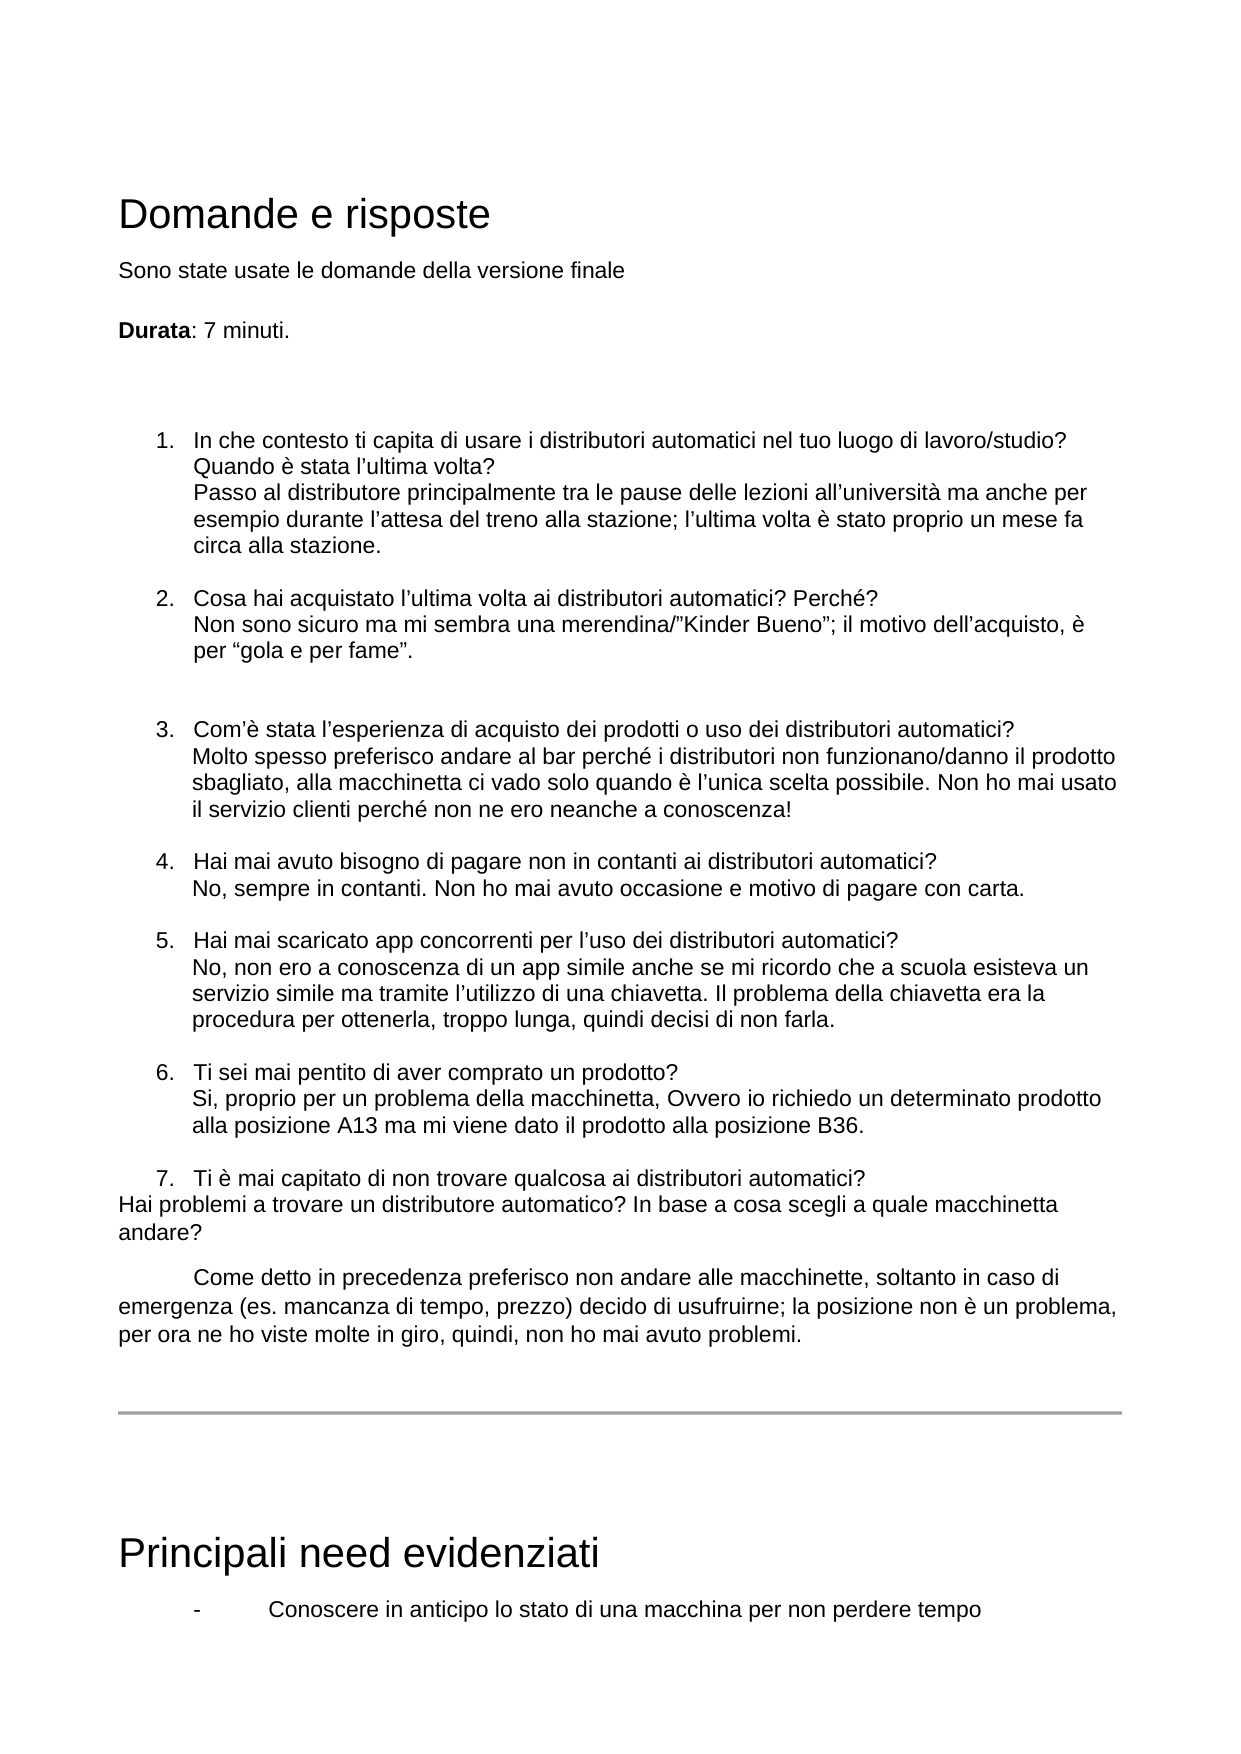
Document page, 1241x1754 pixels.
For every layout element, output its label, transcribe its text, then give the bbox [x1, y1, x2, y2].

list Com’è stata l’esperienza di acquisto dei prodotti o uso dei distributori automatici? [156, 716, 1122, 743]
list Hai mai scaricato app concorrenti per l’uso dei distributori automatici? [156, 927, 1122, 954]
text Molto spesso preferisco andare al bar perché i distributori non funzionano/danno il prodotto sbagliato, alla macchinetta ci vado solo quando è l’unica scelta possibile. Non ho mai usato il servizio clienti perché non ne ero neanche a conoscenza! [192, 743, 1122, 822]
text Hai problemi a trovare un distributore automatico? In base a cosa scegli a quale macchinetta andare? [118, 1191, 1122, 1246]
text Durata: 7 minuti. [118, 317, 1122, 344]
text Si, proprio per un problema della macchinetta, Ovvero io richiedo un determinato prodotto alla posizione A13 ma mi viene dato il prodotto alla posizione B36. [192, 1085, 1122, 1138]
text No, sempre in contanti. Non ho mai avuto occasione e motivo di pagare con carta. [192, 874, 1122, 901]
list Ti sei mai pentito di aver comprato un prodotto? [156, 1059, 1122, 1085]
list In che contesto ti capita di usare i distributori automatici nel tuo luogo di lavoro/studio? Quando è stata l’ultima volta? [156, 427, 1122, 479]
list Hai mai avuto bisogno di pagare non in contanti ai distributori automatici? [156, 848, 1122, 874]
text No, non ero a conoscenza di un app simile anche se mi ricordo che a scuola esisteva un servizio simile ma tramite l’utilizzo di una chiavetta. Il problema della chiavetta era la procedura per ottenerla, troppo lunga, quindi decisi di non farla. [192, 954, 1122, 1033]
text Come detto in precedenza preferisco non andare alle macchinette, soltanto in caso di emergenza (es. mancanza di tempo, prezzo) decido di usufruirne; la posizione non è un problema, per ora ne ho viste molte in giro, quindi, non ho mai avuto problemi. [118, 1264, 1122, 1348]
text Passo al distributore principalmente tra le pause delle lezioni all’università ma anche per esempio durante l’attesa del treno alla stazione; l’ultima volta è stato proprio un mese fa circa alla stazione. [193, 479, 1122, 558]
subtitle Domande e risposte [118, 189, 1122, 237]
list Ti è mai capitato di non trovare qualcosa ai distributori automatici? [156, 1164, 1122, 1191]
list Cosa hai acquistato l’ultima volta ai distributori automatici? Perché? [156, 585, 1122, 611]
text - Conoscere in anticipo lo stato di una macchina per non perdere tempo [118, 1596, 1122, 1622]
subtitle Principali need evidenziati [118, 1528, 1122, 1576]
text Non sono sicuro ma mi sembra una merendina/”Kinder Bueno”; il motivo dell’acquisto, è per “gola e per fame”. [193, 611, 1122, 664]
text Sono state usate le domande della versione finale [118, 257, 1122, 283]
